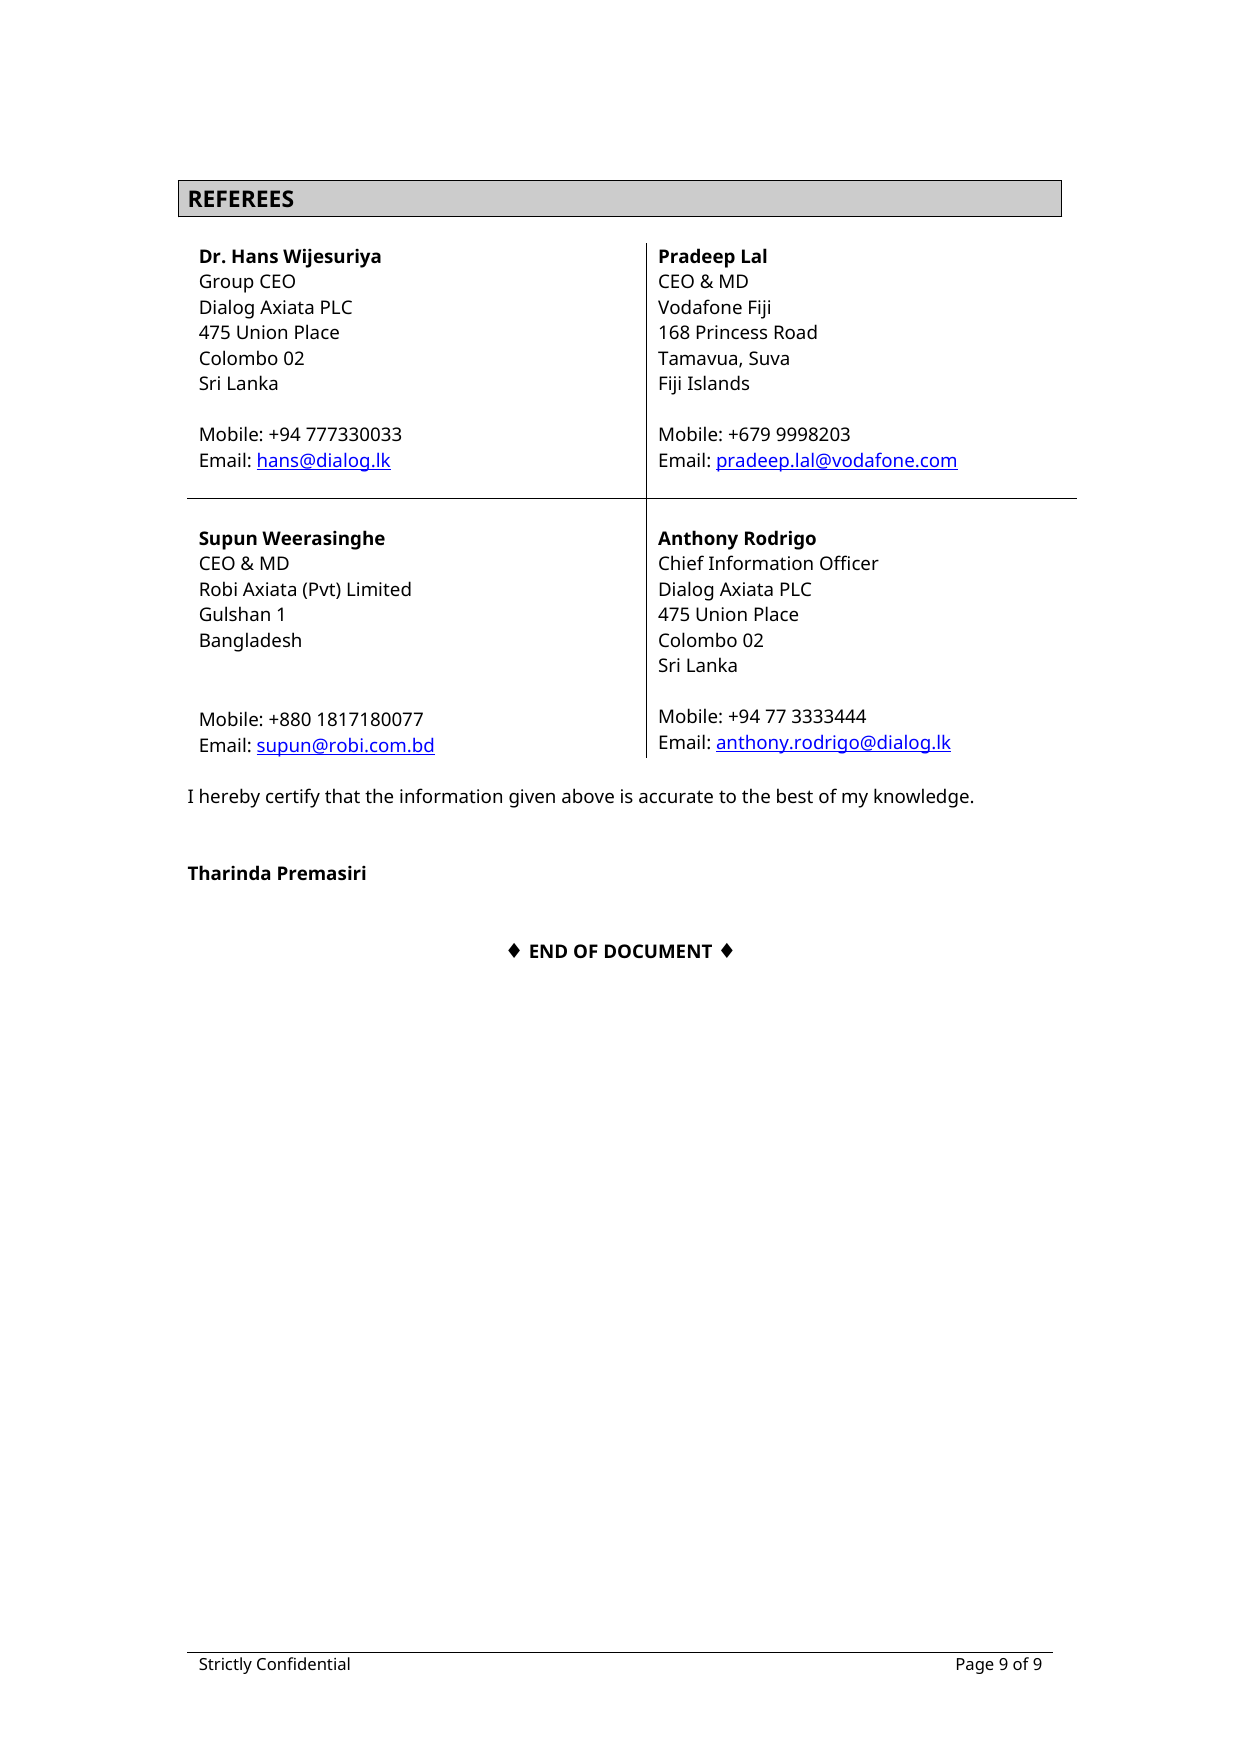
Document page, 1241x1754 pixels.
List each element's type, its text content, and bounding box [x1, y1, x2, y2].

text Tharinda Premasiri [187, 860, 1053, 885]
table_header Pradeep Lal CEO & MD Vodafone Fiji 168 Princess Road Tamavua, Suva Fiji Islands Mobile: +679 9998203 Email: pradeep.lal@vodafone.com [647, 243, 1077, 498]
text ♦ END OF DOCUMENT ♦ [187, 936, 1053, 965]
subtitle REFEREES [179, 181, 1061, 216]
table_header Dr. Hans Wijesuriya Group CEO Dialog Axiata PLC 475 Union Place Colombo 02 Sri Lanka Mobile: +94 777330033 Email: hans@dialog.lk [187, 243, 646, 498]
table_cell Anthony Rodrigo Chief Information Officer Dialog Axiata PLC 475 Union Place Colombo 02 Sri Lanka Mobile: +94 77 3333444 Email: anthony.rodrigo@dialog.lk [647, 499, 1077, 758]
text I hereby certify that the information given above is accurate to the best of my knowledge. [187, 783, 1053, 809]
table_cell Supun Weerasinghe CEO & MD Robi Axiata (Pvt) Limited Gulshan 1 Bangladesh Mobile: +880 1817180077 Email: supun@robi.com.bd [187, 499, 646, 758]
